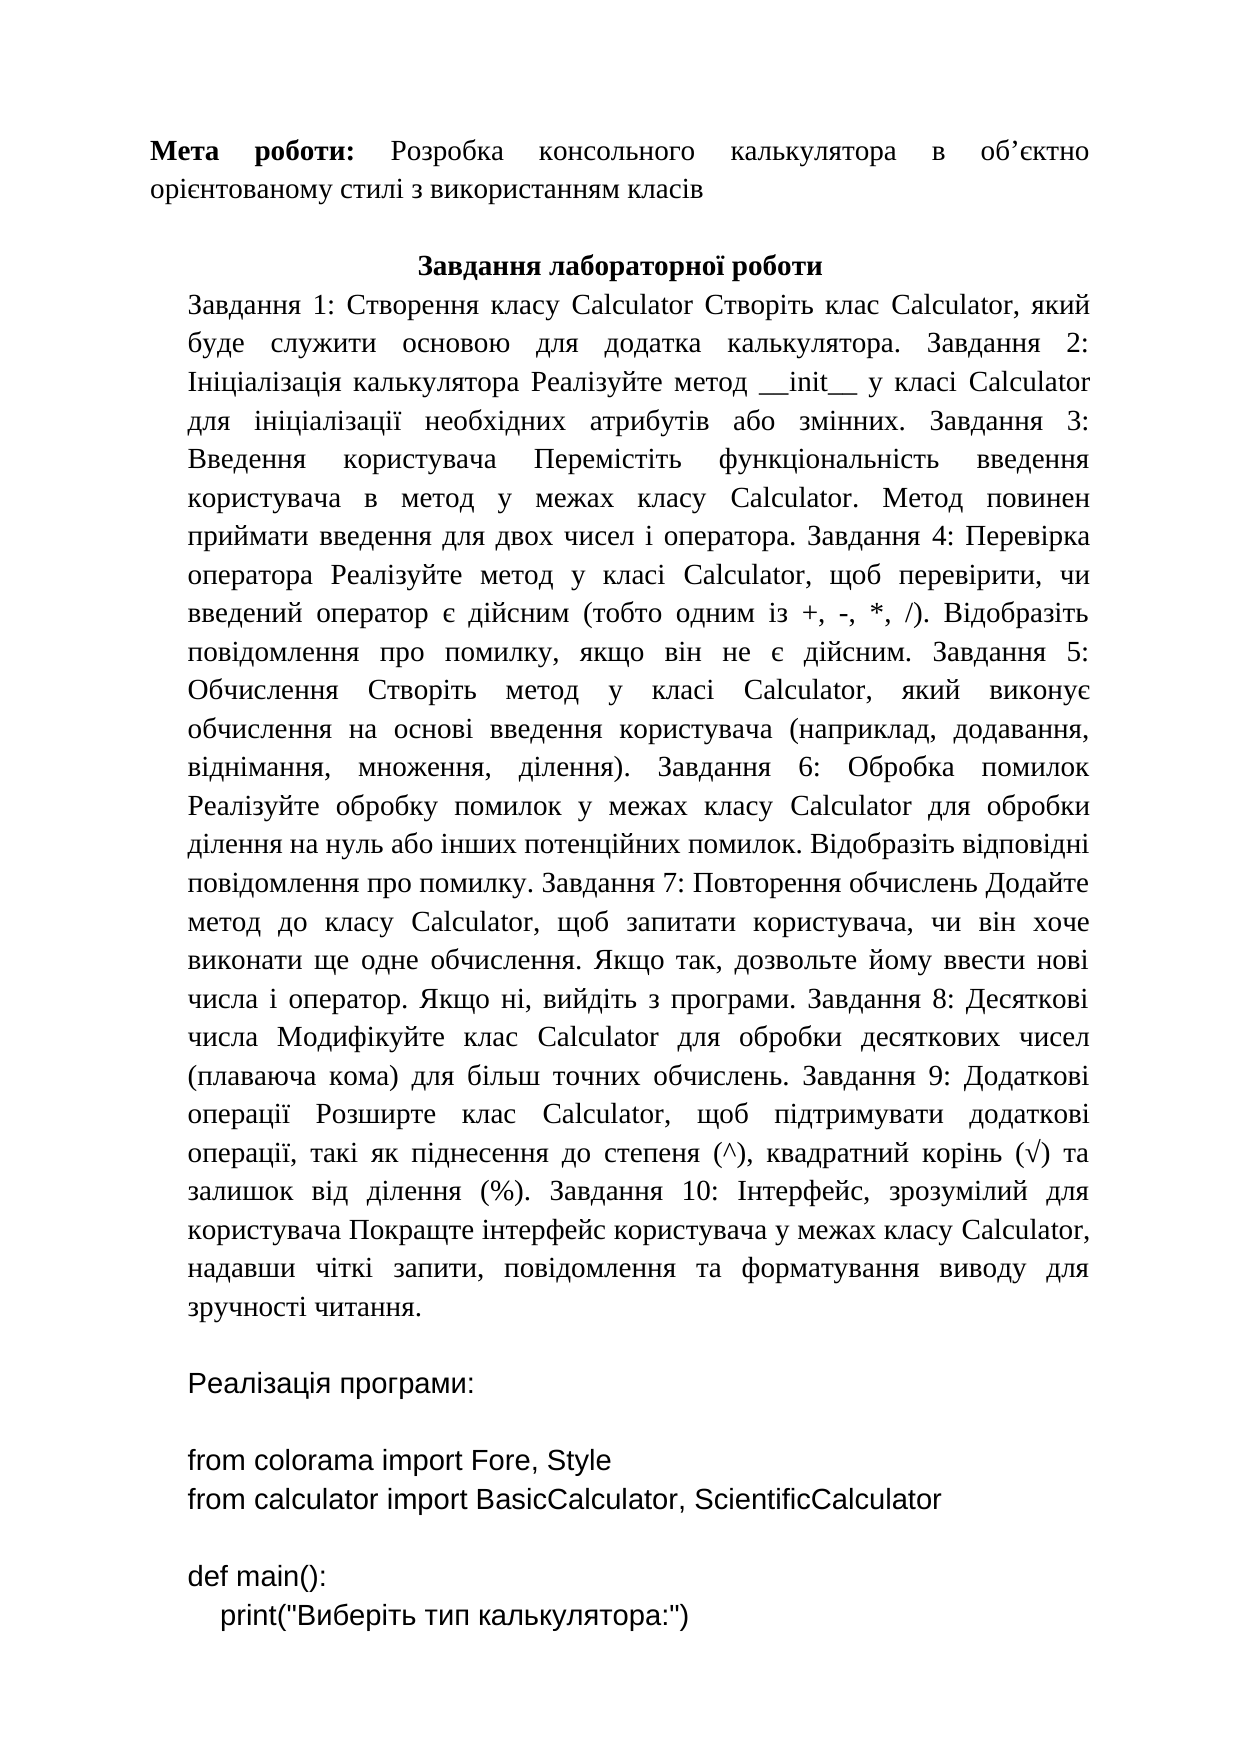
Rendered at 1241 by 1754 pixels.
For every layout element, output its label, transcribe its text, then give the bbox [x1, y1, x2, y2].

text from colorama import Fore, Style [187, 1443, 1090, 1477]
text Мета роботи: Розробка консольного калькулятора в об’єктно орієнтованому стилі з використанням класів [150, 133, 1090, 205]
text Завдання 1: Створення класу Calculator Створіть клас Calculator, який буде служити основою для додатка калькулятора. Завдання 2: Ініціалізація калькулятора Реалізуйте метод __init__ у класі Calculator для ініціалізації необхідних атрибутів або змінних. Завдання 3: Введення користувача Перемістіть функціональність введення користувача в метод у межах класу Calculator. Метод повинен приймати введення для двох чисел і оператора. Завдання 4: Перевірка оператора Реалізуйте метод у класі Calculator, щоб перевірити, чи введений оператор є дійсним (тобто одним із +, -, *, /). Відобразіть повідомлення про помилку, якщо він не є дійсним. Завдання 5: Обчислення Створіть метод у класі Calculator, який виконує обчислення на основі введення користувача (наприклад, додавання, віднімання, множення, ділення). Завдання 6: Обробка помилок Реалізуйте обробку помилок у межах класу Calculator для обробки ділення на нуль або інших потенційних помилок. Відобразіть відповідні повідомлення про помилку. Завдання 7: Повторення обчислень Додайте метод до класу Calculator, щоб запитати користувача, чи він хоче виконати ще одне обчислення. Якщо так, дозвольте йому ввести нові числа і оператор. Якщо ні, вийдіть з програми. Завдання 8: Десяткові числа Модифікуйте клас Calculator для обробки десяткових чисел (плаваюча кома) для більш точних обчислень. Завдання 9: Додаткові операції Розширте клас Calculator, щоб підтримувати додаткові операції, такі як піднесення до степеня (^), квадратний корінь (√) та залишок від ділення (%). Завдання 10: Інтерфейс, зрозумілий для користувача Покращте інтерфейс користувача у межах класу Calculator, надавши чіткі запити, повідомлення та форматування виводу для зручності читання. [187, 287, 1090, 1323]
text from calculator import BasicCalculator, ScientificCalculator [187, 1482, 1090, 1515]
text print("Виберіть тип калькулятора:") [187, 1597, 1090, 1631]
text def main(): [187, 1559, 1090, 1592]
text Завдання лабораторної роботи [150, 248, 1090, 282]
text Реалізація програми: [187, 1366, 1090, 1400]
